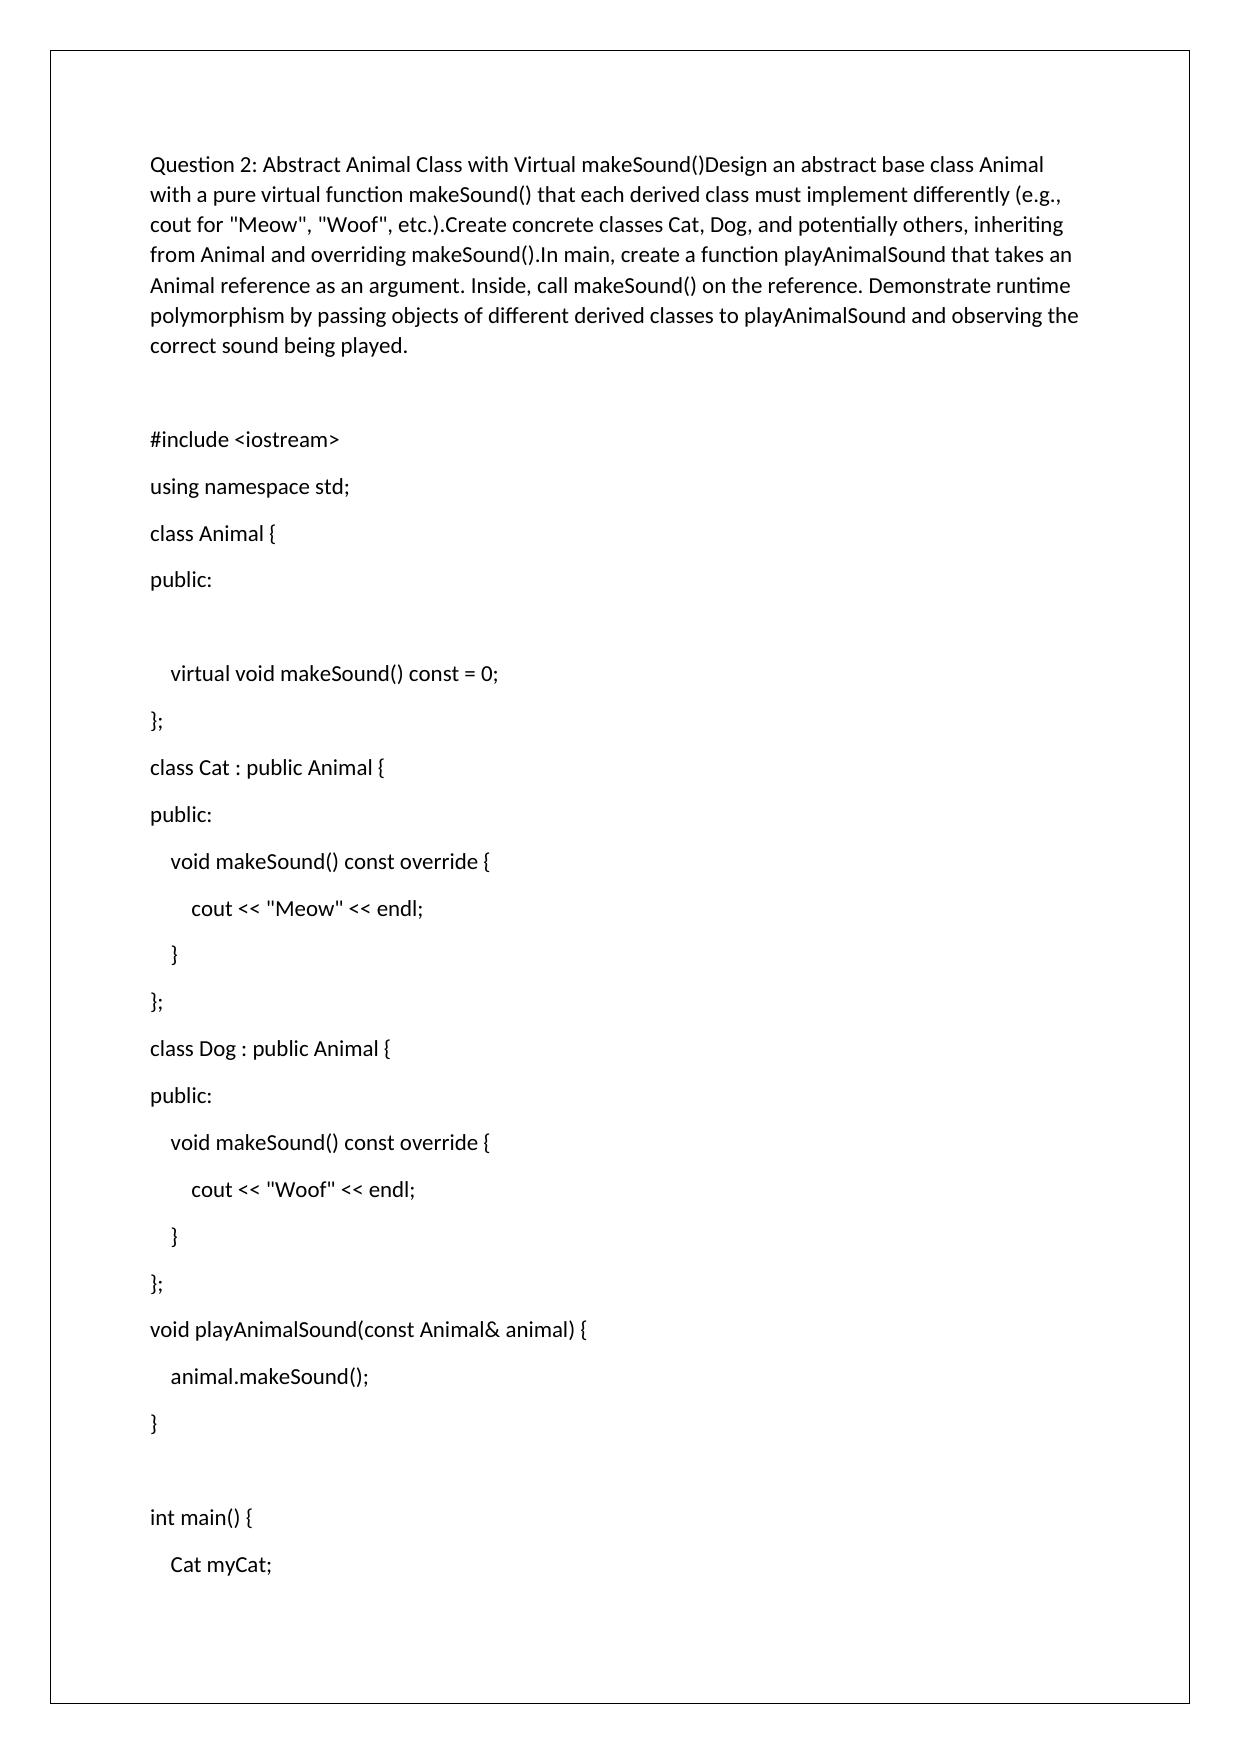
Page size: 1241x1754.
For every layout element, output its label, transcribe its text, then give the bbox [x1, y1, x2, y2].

text animal.makeSound(); [150, 1362, 1090, 1391]
text void makeSound() const override { [150, 1128, 1090, 1156]
text public: [150, 566, 1090, 594]
text void makeSound() const override { [150, 847, 1090, 875]
text public: [150, 800, 1090, 828]
text class Dog : public Animal { [150, 1034, 1090, 1062]
text cout << "Woof" << endl; [150, 1175, 1090, 1203]
text Cat myCat; [150, 1550, 1090, 1578]
text using namespace std; [150, 472, 1090, 500]
text }; [150, 706, 1090, 734]
text #include <iostream> [150, 425, 1090, 453]
text Question 2: Abstract Animal Class with Virtual makeSound()Design an abstract base class Animal with a pure virtual function makeSound() that each derived class must implement differently (e.g., cout for "Meow", "Woof", etc.).Create concrete classes Cat, Dog, and potentially others, inheriting from Animal and overriding makeSound().In main, create a function playAnimalSound that takes an Animal reference as an argument. Inside, call makeSound() on the reference. Demonstrate runtime polymorphism by passing objects of different derived classes to playAnimalSound and observing the correct sound being played. [150, 150, 1090, 359]
text } [150, 1409, 1090, 1437]
text void playAnimalSound(const Animal& animal) { [150, 1316, 1090, 1344]
text }; [150, 987, 1090, 1016]
text class Animal { [150, 519, 1090, 547]
text virtual void makeSound() const = 0; [150, 659, 1090, 687]
text public: [150, 1081, 1090, 1109]
text int main() { [150, 1503, 1090, 1531]
text } [150, 1222, 1090, 1250]
text class Cat : public Animal { [150, 753, 1090, 781]
text } [150, 941, 1090, 969]
text }; [150, 1269, 1090, 1297]
text cout << "Meow" << endl; [150, 894, 1090, 922]
